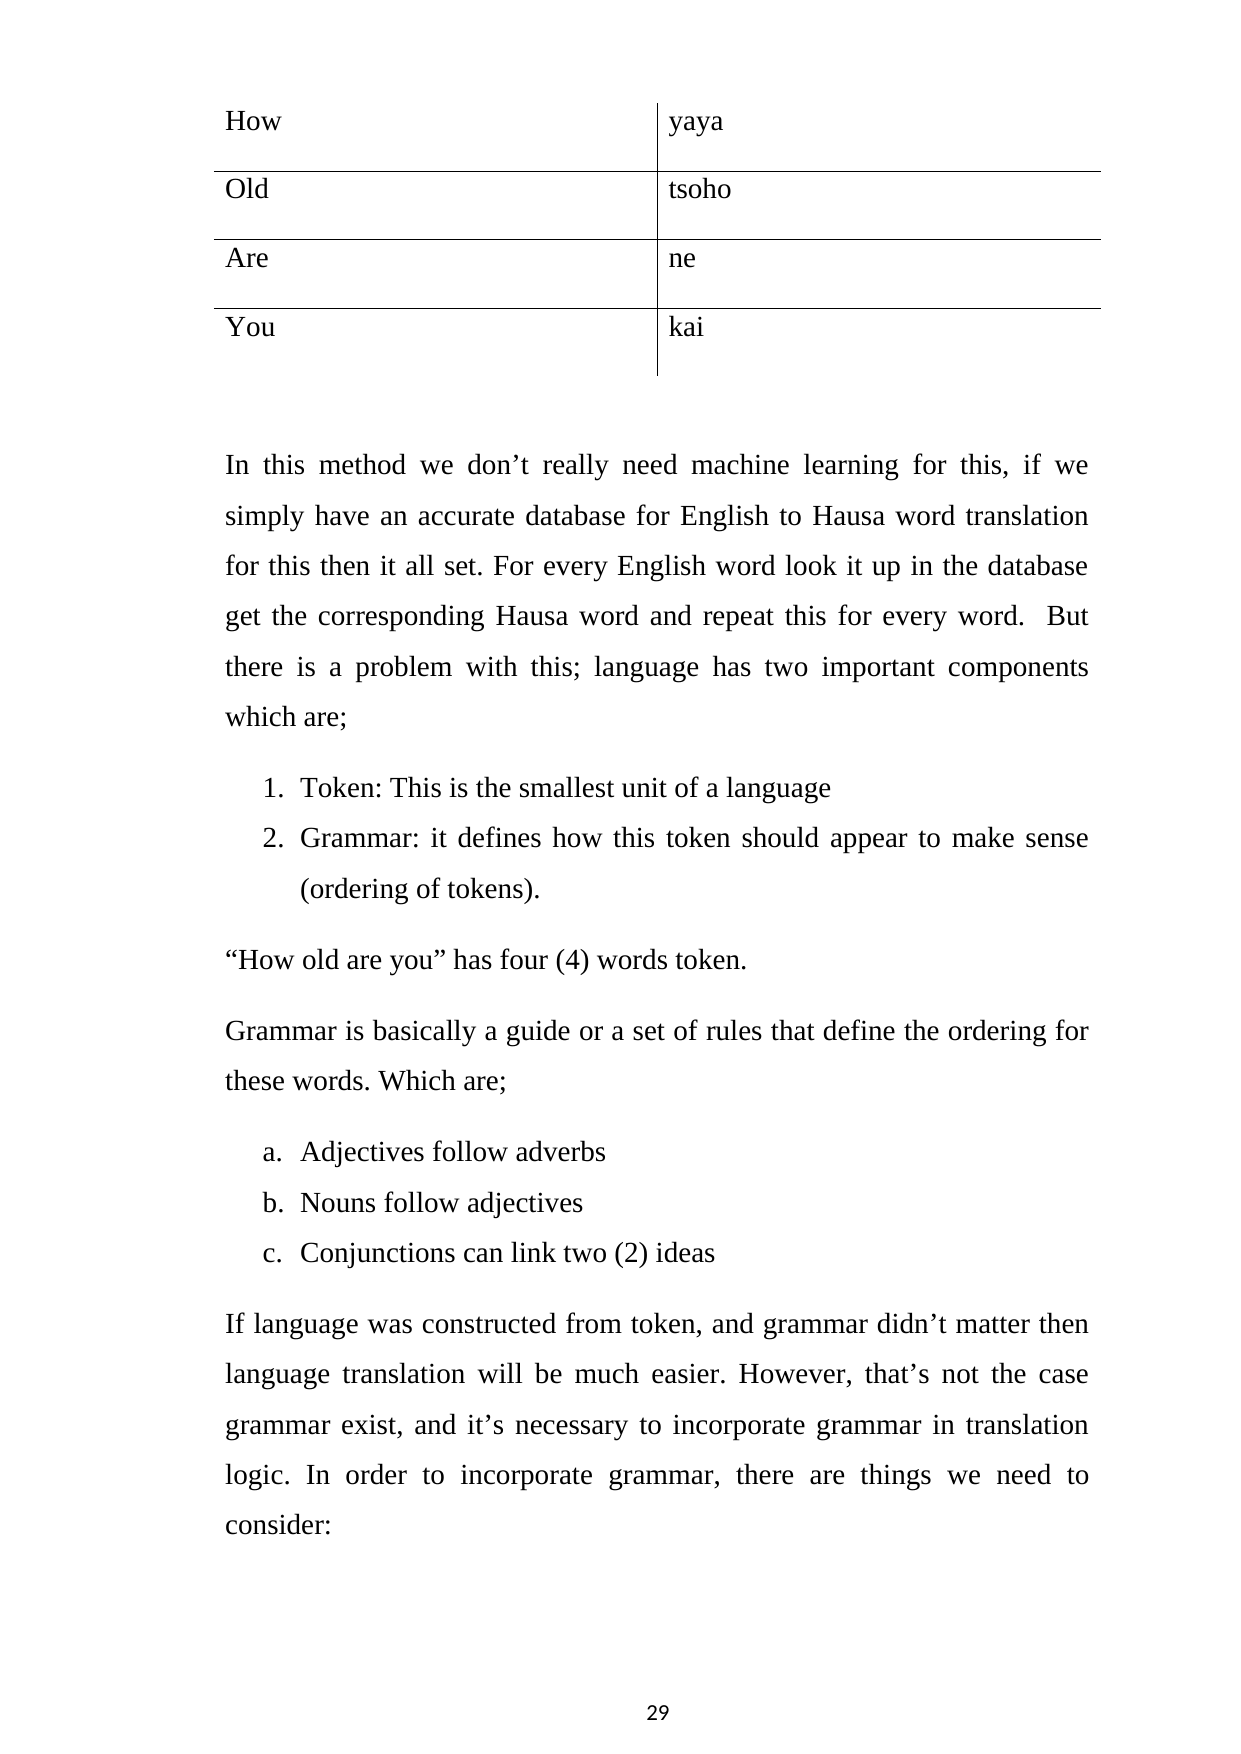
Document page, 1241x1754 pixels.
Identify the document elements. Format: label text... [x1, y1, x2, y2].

list Conjunctions can link two (2) ideas [262, 1235, 1090, 1269]
list Grammar: it defines how this token should appear to make sense (ordering of tokens). [262, 820, 1090, 904]
table_cell kai [658, 309, 1101, 376]
table_cell ne [658, 240, 1101, 308]
text In this method we don’t really need machine learning for this, if we simply have an accurate database for English to Hausa word translation for this then it all set. For every English word look it up in the database get the corresponding Hausa word and repeat this for every word. But there is a problem with this; language has two important components which are; [225, 447, 1090, 732]
table_cell Are [214, 240, 657, 308]
text If language was constructed from token, and grammar didn’t matter then language translation will be much easier. However, that’s not the case grammar exist, and it’s necessary to incorporate grammar in translation logic. In order to incorporate grammar, there are things we need to consider: [225, 1306, 1090, 1541]
list Adjectives follow adverbs [262, 1134, 1090, 1168]
text Grammar is basically a guide or a set of rules that define the ordering for these words. Which are; [225, 1013, 1090, 1097]
table_cell tsoho [658, 172, 1101, 239]
table_header yaya [658, 103, 1101, 171]
table_header How [214, 103, 657, 171]
list Nouns follow adjectives [262, 1185, 1090, 1218]
table_cell You [214, 309, 657, 376]
text “How old are you” has four (4) words token. [225, 942, 1090, 975]
table_cell Old [214, 172, 657, 239]
list Token: This is the smallest unit of a language [262, 770, 1090, 804]
